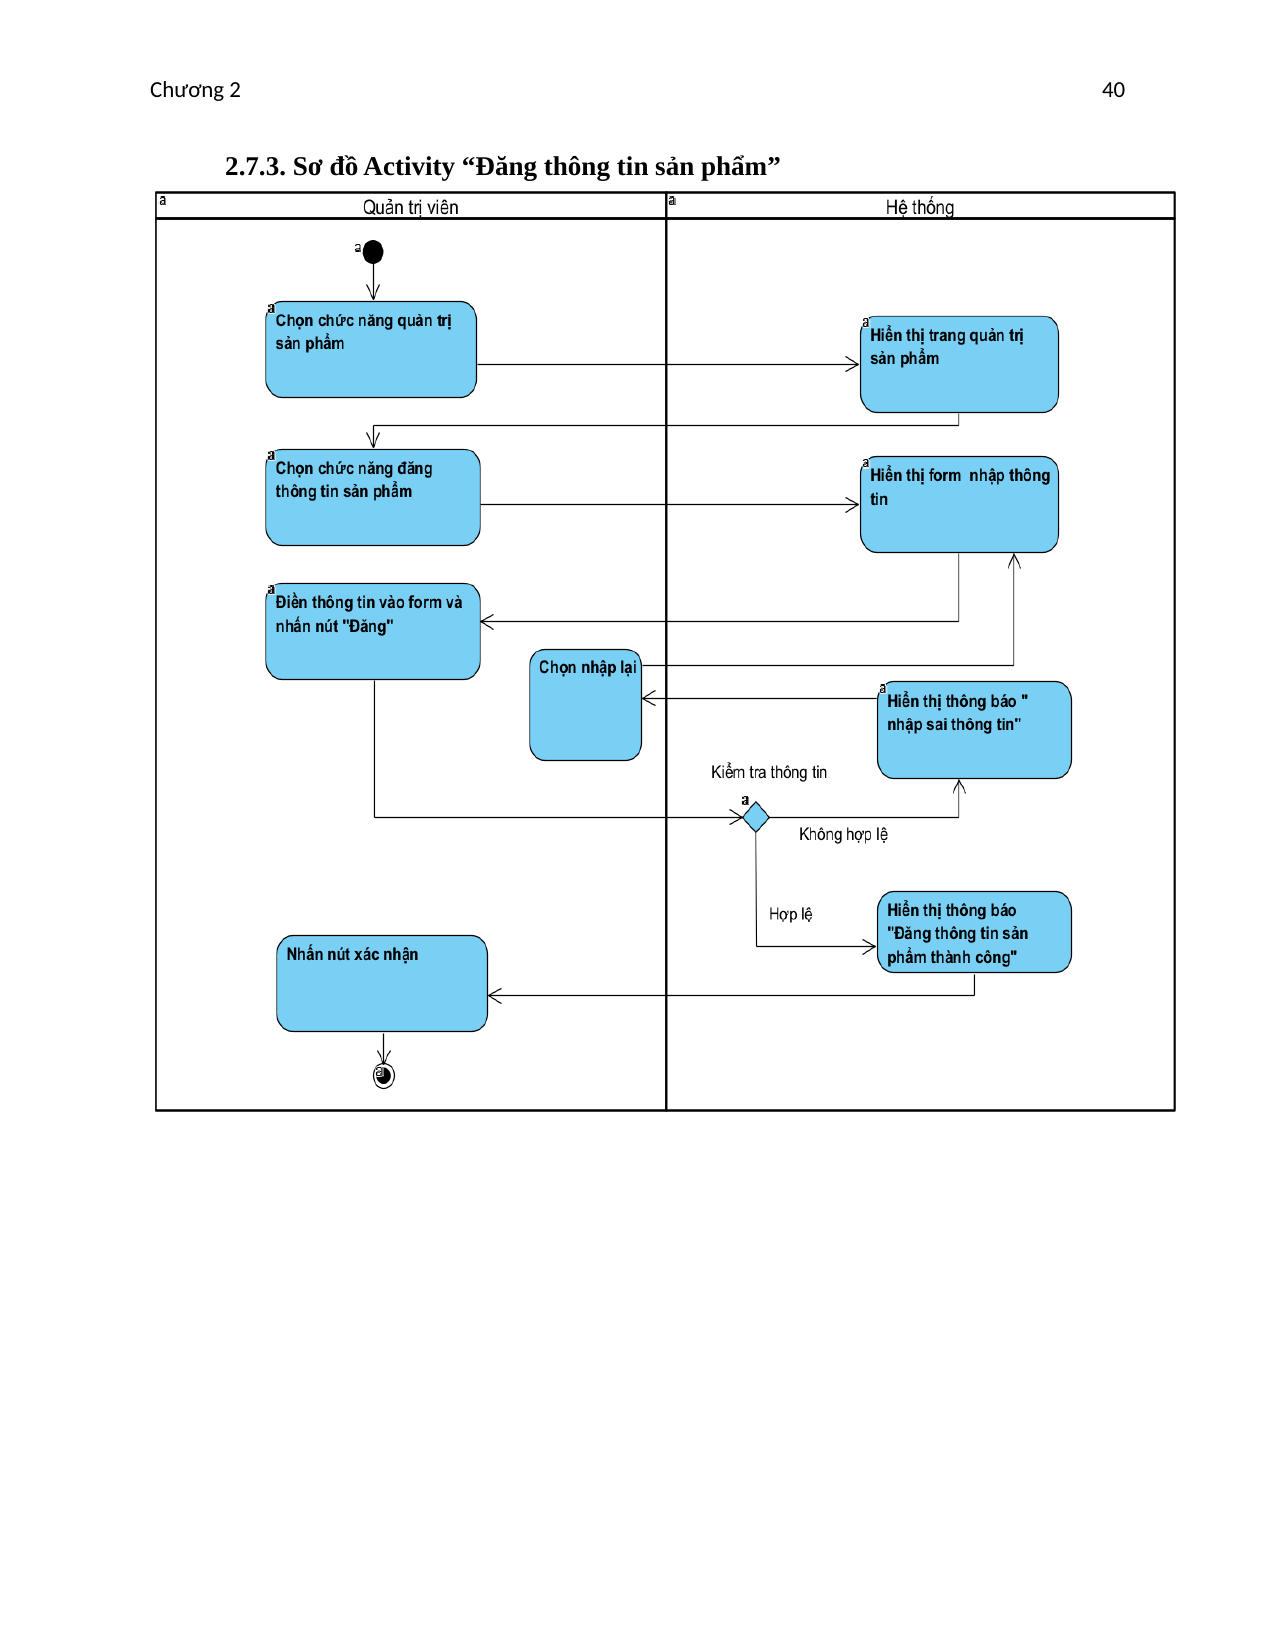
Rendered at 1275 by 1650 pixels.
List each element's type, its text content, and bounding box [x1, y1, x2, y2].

picture [150, 183, 1179, 1120]
subtitle Sơ đồ Activity “Đăng thông tin sản phẩm” [225, 150, 1125, 181]
